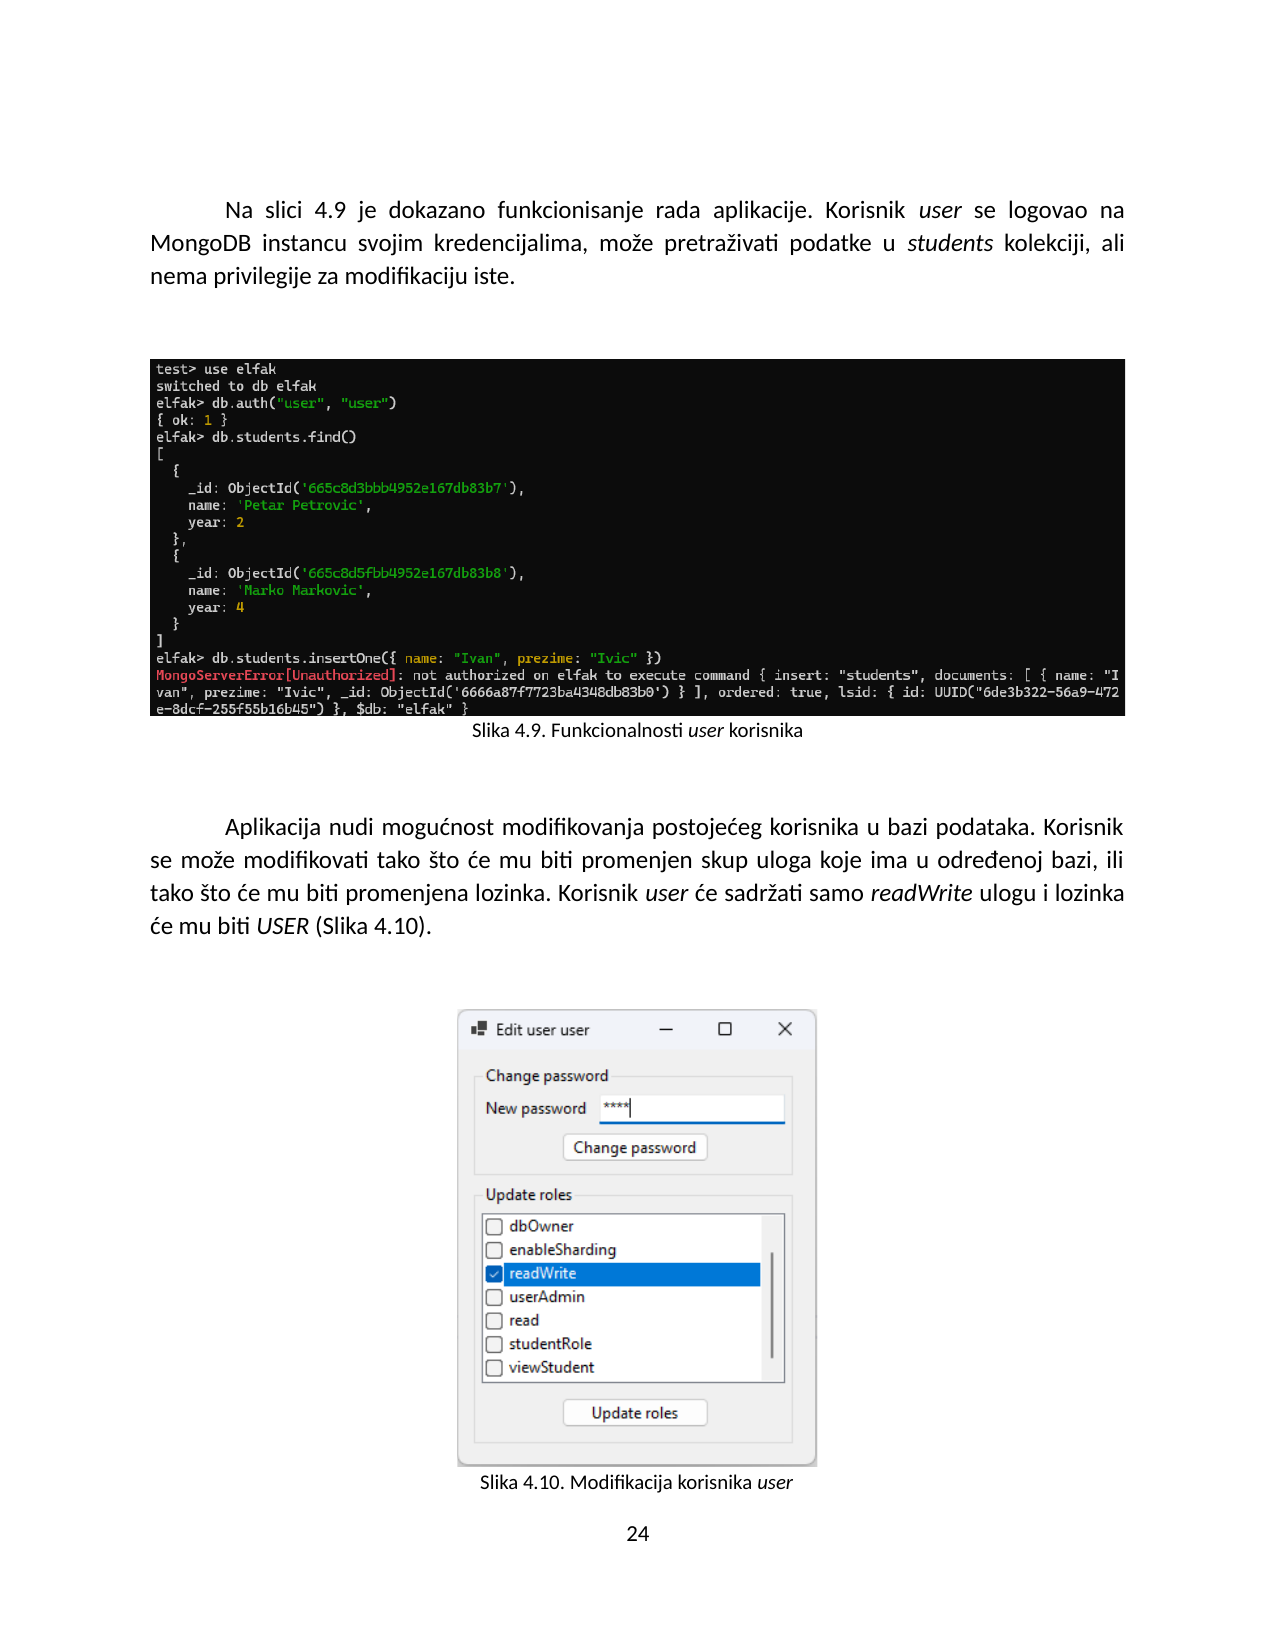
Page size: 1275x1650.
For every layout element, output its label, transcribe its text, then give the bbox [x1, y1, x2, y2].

picture [457, 1009, 818, 1467]
text Aplikacija nudi mogućnost modifikovanja postojećeg korisnika u bazi podataka. Korisnik se može modifikovati tako što će mu biti promenjen skup uloga koje ima u određenoj bazi, ili tako što će mu biti promenjena lozinka. Korisnik user će sadržati samo readWrite ulogu i lozinka će mu biti USER (Slika 4.10). [150, 811, 1125, 940]
picture [150, 359, 1125, 716]
text Slika 4.9. Funkcionalnosti user korisnika [150, 716, 1125, 743]
text Na slici 4.9 je dokazano funkcionisanje rada aplikacije. Korisnik user se logovao na MongoDB instancu svojim kredencijalima, može pretraživati podatke u students kolekciji, ali nema privilegije za modifikaciju iste. [150, 194, 1125, 290]
